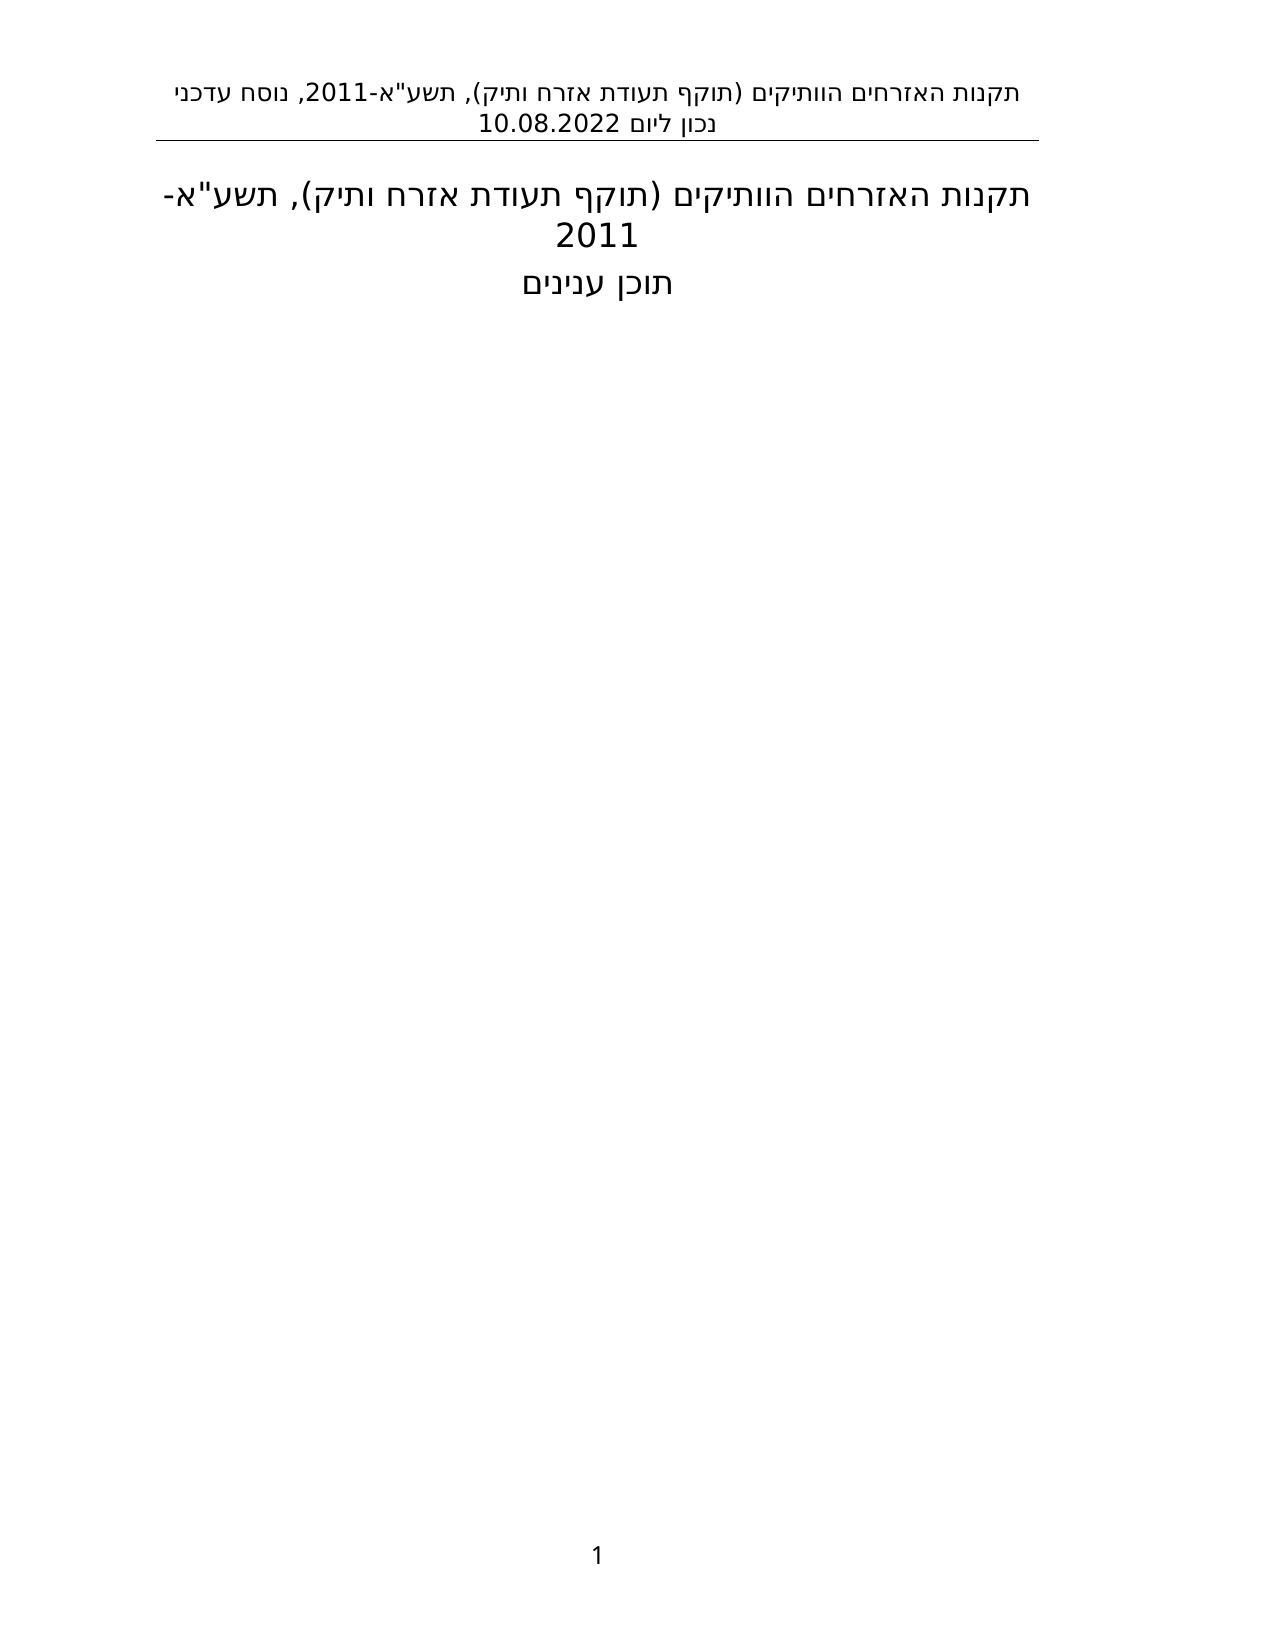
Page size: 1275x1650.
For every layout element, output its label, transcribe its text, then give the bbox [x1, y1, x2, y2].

text תוכן ענינים [156, 270, 1039, 308]
text תקנות האזרחים הוותיקים (תוקף תעודת אזרח ותיק), תשע"א-2011 [156, 182, 1039, 261]
